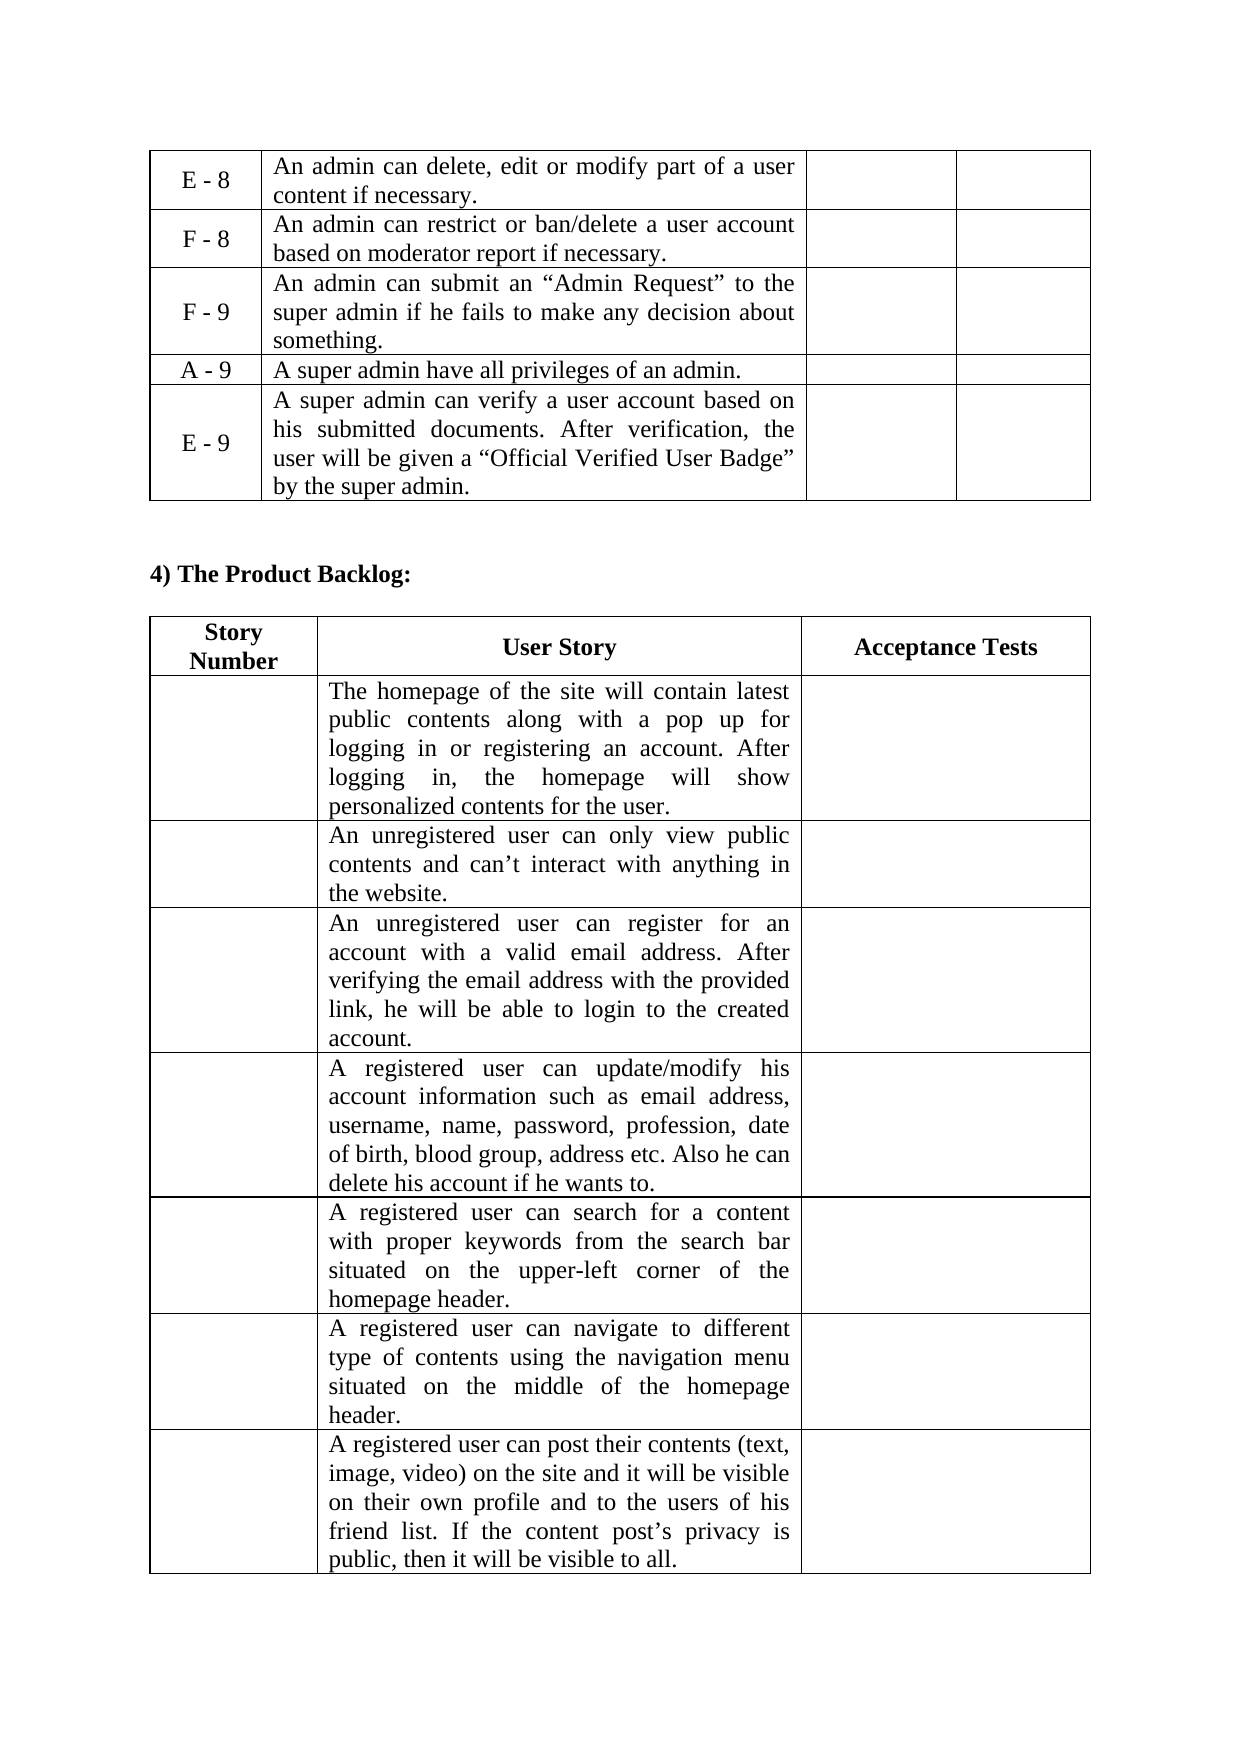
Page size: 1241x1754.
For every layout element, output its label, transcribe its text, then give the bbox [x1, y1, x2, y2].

table_cell [957, 385, 1090, 500]
table_cell A registered user can post their contents (text, image, video) on the site and it will be visible on their own profile and to the users of his friend list. If the content post’s privacy is public, then it will be visible to all. [318, 1430, 801, 1573]
table_cell [151, 1430, 317, 1573]
table_cell The homepage of the site will contain latest public contents along with a pop up for logging in or registering an account. After logging in, the homepage will show personalized contents for the user. [318, 676, 801, 819]
table_header Acceptance Tests [802, 617, 1090, 675]
table_cell [802, 676, 1090, 819]
table_cell A registered user can update/modify his account information such as email address, username, name, password, profession, date of birth, blood group, address etc. Also he can delete his account if he wants to. [318, 1053, 801, 1196]
table_cell An unregistered user can only view public contents and can’t interact with anything in the website. [318, 821, 801, 907]
table_cell [151, 908, 317, 1052]
table_cell [807, 268, 956, 354]
table_cell [151, 1314, 317, 1428]
table_cell [151, 1053, 317, 1196]
table_cell [957, 268, 1090, 354]
table_cell An admin can delete, edit or modify part of a user content if necessary. [262, 151, 806, 208]
table_header User Story [318, 617, 801, 675]
table_cell [151, 1198, 317, 1312]
table_cell E - 8 [151, 151, 261, 208]
text 4) The Product Backlog: [150, 559, 1090, 587]
table_cell [957, 355, 1090, 384]
table_cell [807, 210, 956, 267]
table_cell [151, 676, 317, 819]
table_cell A registered user can navigate to different type of contents using the navigation menu situated on the middle of the homepage header. [318, 1314, 801, 1428]
table_cell [802, 908, 1090, 1052]
table_cell An admin can restrict or ban/delete a user account based on moderator report if necessary. [262, 210, 806, 267]
table_cell [807, 385, 956, 500]
table_cell F - 9 [151, 268, 261, 354]
table_cell [802, 1198, 1090, 1312]
table_cell [957, 151, 1090, 208]
table_cell A super admin can verify a user account based on his submitted documents. After verification, the user will be given a “Official Verified User Badge” by the super admin. [262, 385, 806, 500]
table_cell [802, 1430, 1090, 1573]
table_cell [802, 1053, 1090, 1196]
table_cell A - 9 [151, 355, 261, 384]
table_cell An admin can submit an “Admin Request” to the super admin if he fails to make any decision about something. [262, 268, 806, 354]
table_cell [807, 355, 956, 384]
table_cell E - 9 [151, 385, 261, 500]
table_cell [957, 210, 1090, 267]
table_cell [802, 1314, 1090, 1428]
table_cell [151, 821, 317, 907]
table_cell F - 8 [151, 210, 261, 267]
table_cell A super admin have all privileges of an admin. [262, 355, 806, 384]
table_cell A registered user can search for a content with proper keywords from the search bar situated on the upper-left corner of the homepage header. [318, 1198, 801, 1312]
table_cell [807, 151, 956, 208]
table_header Story Number [151, 617, 317, 675]
table_cell An unregistered user can register for an account with a valid email address. After verifying the email address with the provided link, he will be able to login to the created account. [318, 908, 801, 1052]
table_cell [802, 821, 1090, 907]
